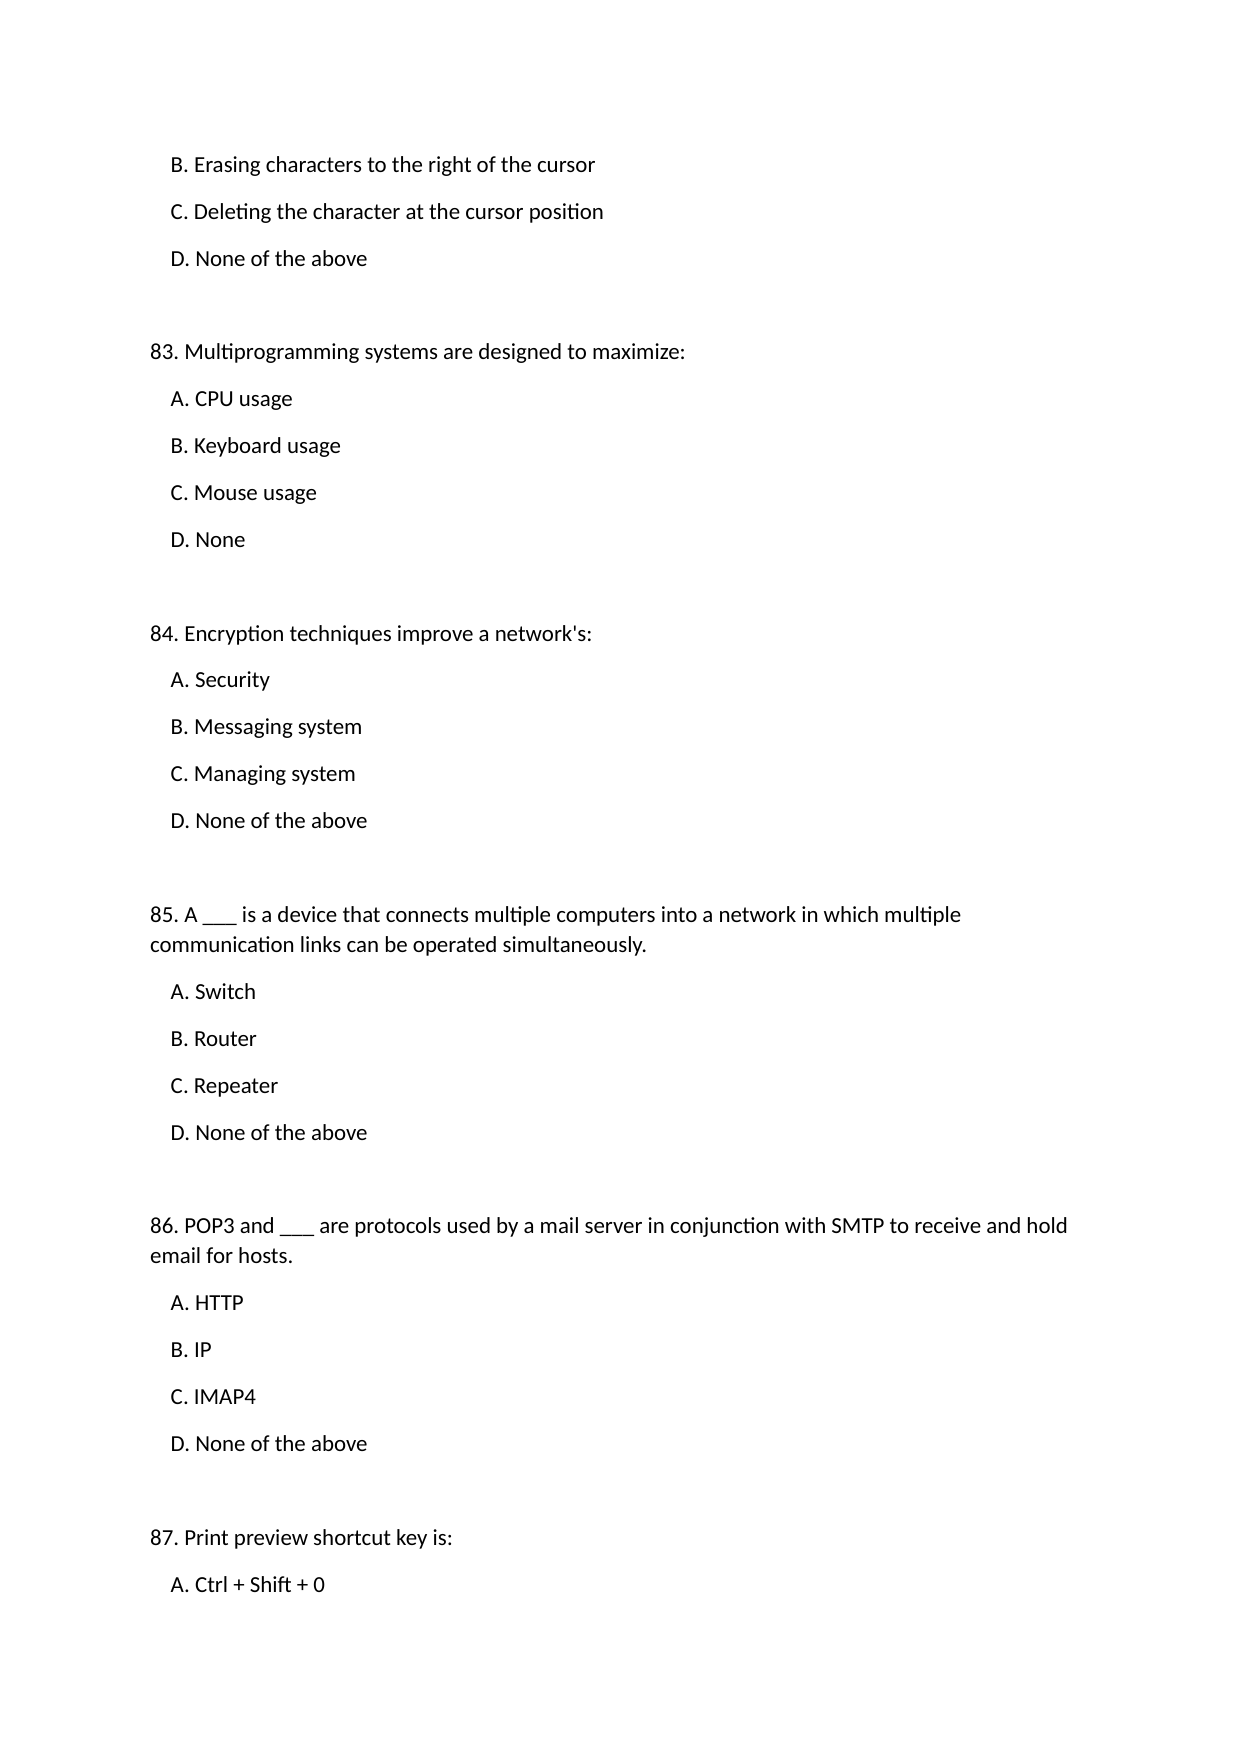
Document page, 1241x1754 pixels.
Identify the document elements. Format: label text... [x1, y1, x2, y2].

text B. Keyboard usage [150, 431, 1090, 459]
text D. None [150, 525, 1090, 553]
text B. Messaging system [150, 712, 1090, 741]
text B. Erasing characters to the right of the cursor [150, 150, 1090, 178]
text 85. A ___ is a device that connects multiple computers into a network in which multiple communication links can be operated simultaneously. [150, 900, 1090, 958]
text 86. POP3 and ___ are protocols used by a mail server in conjunction with SMTP to receive and hold email for hosts. [150, 1211, 1090, 1270]
text 84. Encryption techniques improve a network's: [150, 619, 1090, 647]
text B. Router [150, 1024, 1090, 1052]
text C. Deleting the character at the cursor position [150, 197, 1090, 225]
text D. None of the above [150, 806, 1090, 834]
text C. IMAP4 [150, 1382, 1090, 1410]
text A. Security [150, 666, 1090, 694]
text 87. Print preview shortcut key is: [150, 1523, 1090, 1551]
text C. Repeater [150, 1071, 1090, 1099]
text D. None of the above [150, 1118, 1090, 1146]
text A. HTTP [150, 1288, 1090, 1317]
text C. Managing system [150, 759, 1090, 787]
text D. None of the above [150, 1429, 1090, 1457]
text 83. Multiprogramming systems are designed to maximize: [150, 337, 1090, 366]
text B. IP [150, 1335, 1090, 1363]
text A. Ctrl + Shift + 0 [150, 1570, 1090, 1598]
text D. None of the above [150, 244, 1090, 272]
text C. Mouse usage [150, 478, 1090, 506]
text A. CPU usage [150, 384, 1090, 412]
text A. Switch [150, 977, 1090, 1005]
